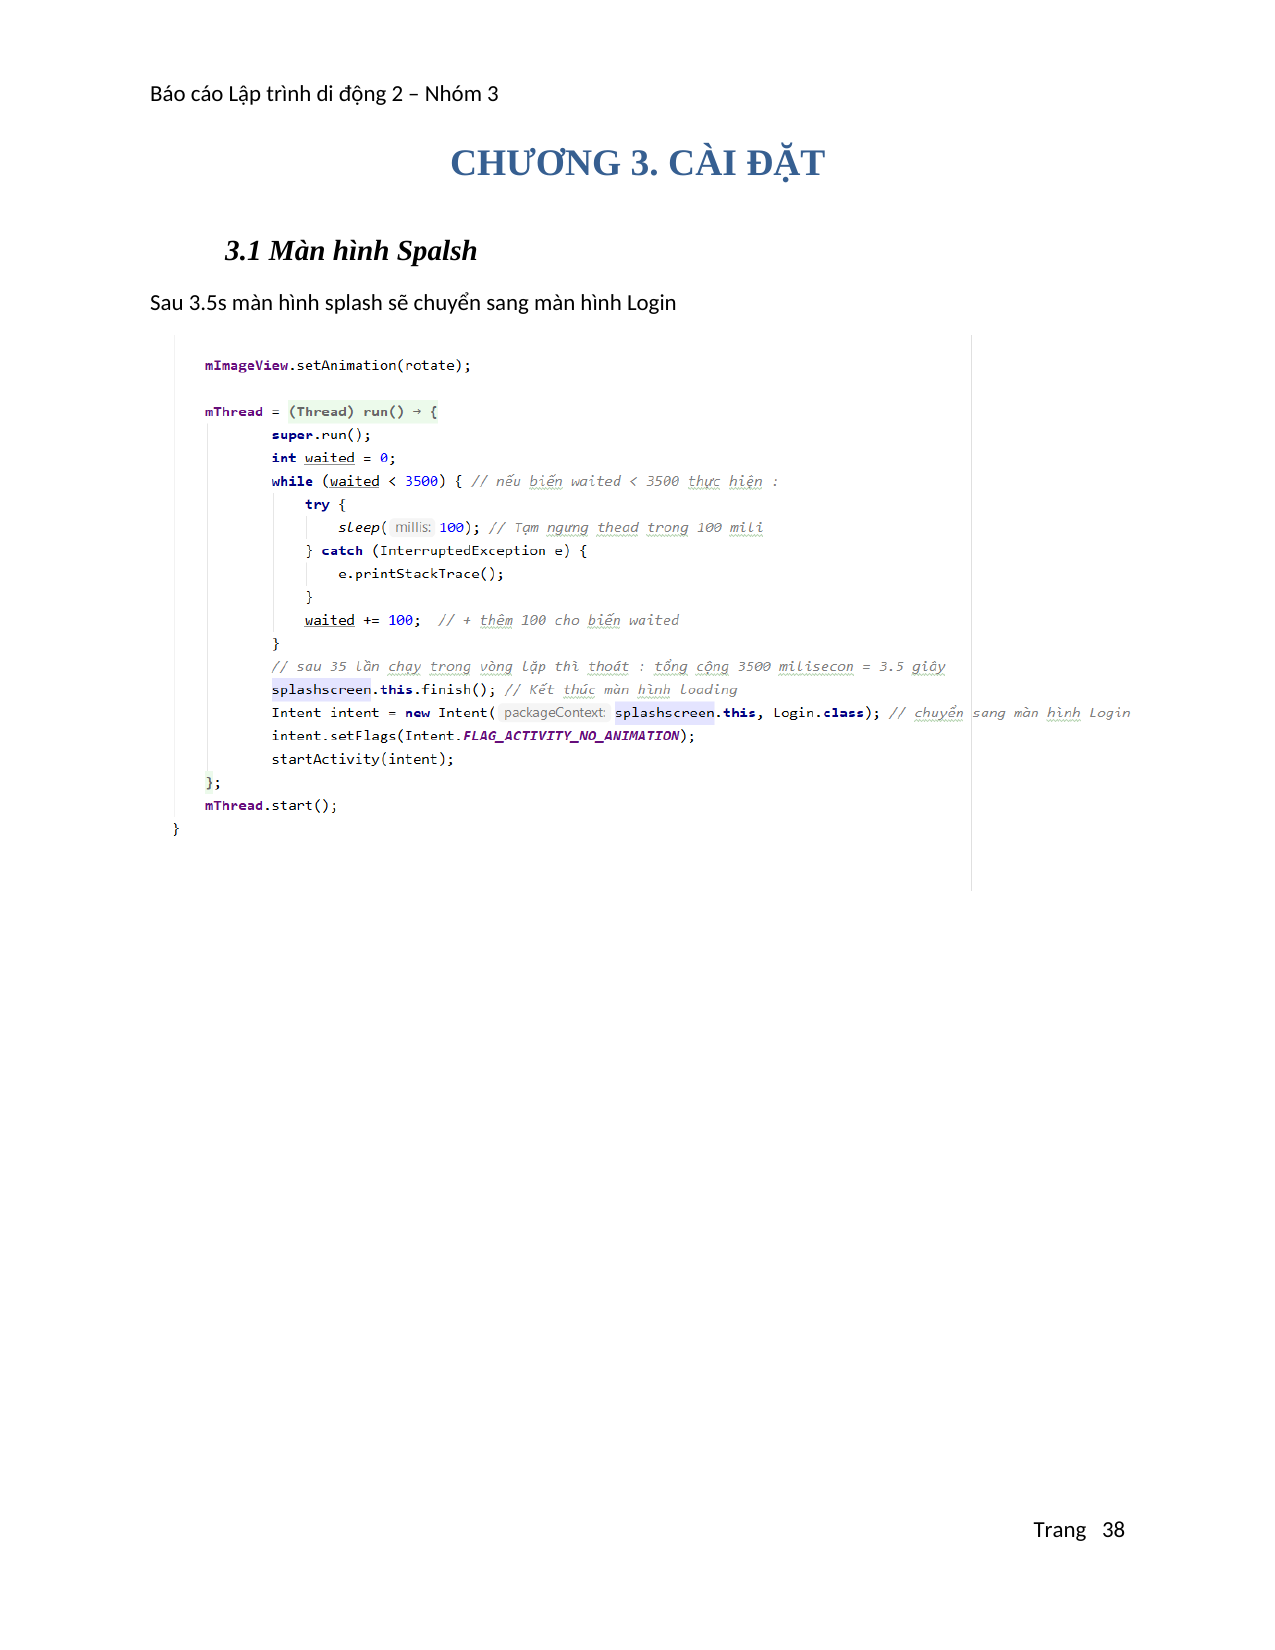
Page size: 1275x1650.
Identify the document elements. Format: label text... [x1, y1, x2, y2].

subtitle 3.1 Màn hình Spalsh [225, 233, 1169, 267]
picture [150, 335, 1169, 891]
text Sau 3.5s màn hình splash sẽ chuyển sang màn hình Login [150, 288, 1169, 317]
subtitle CHƯƠNG 3. CÀI ĐẶT [150, 140, 1125, 183]
